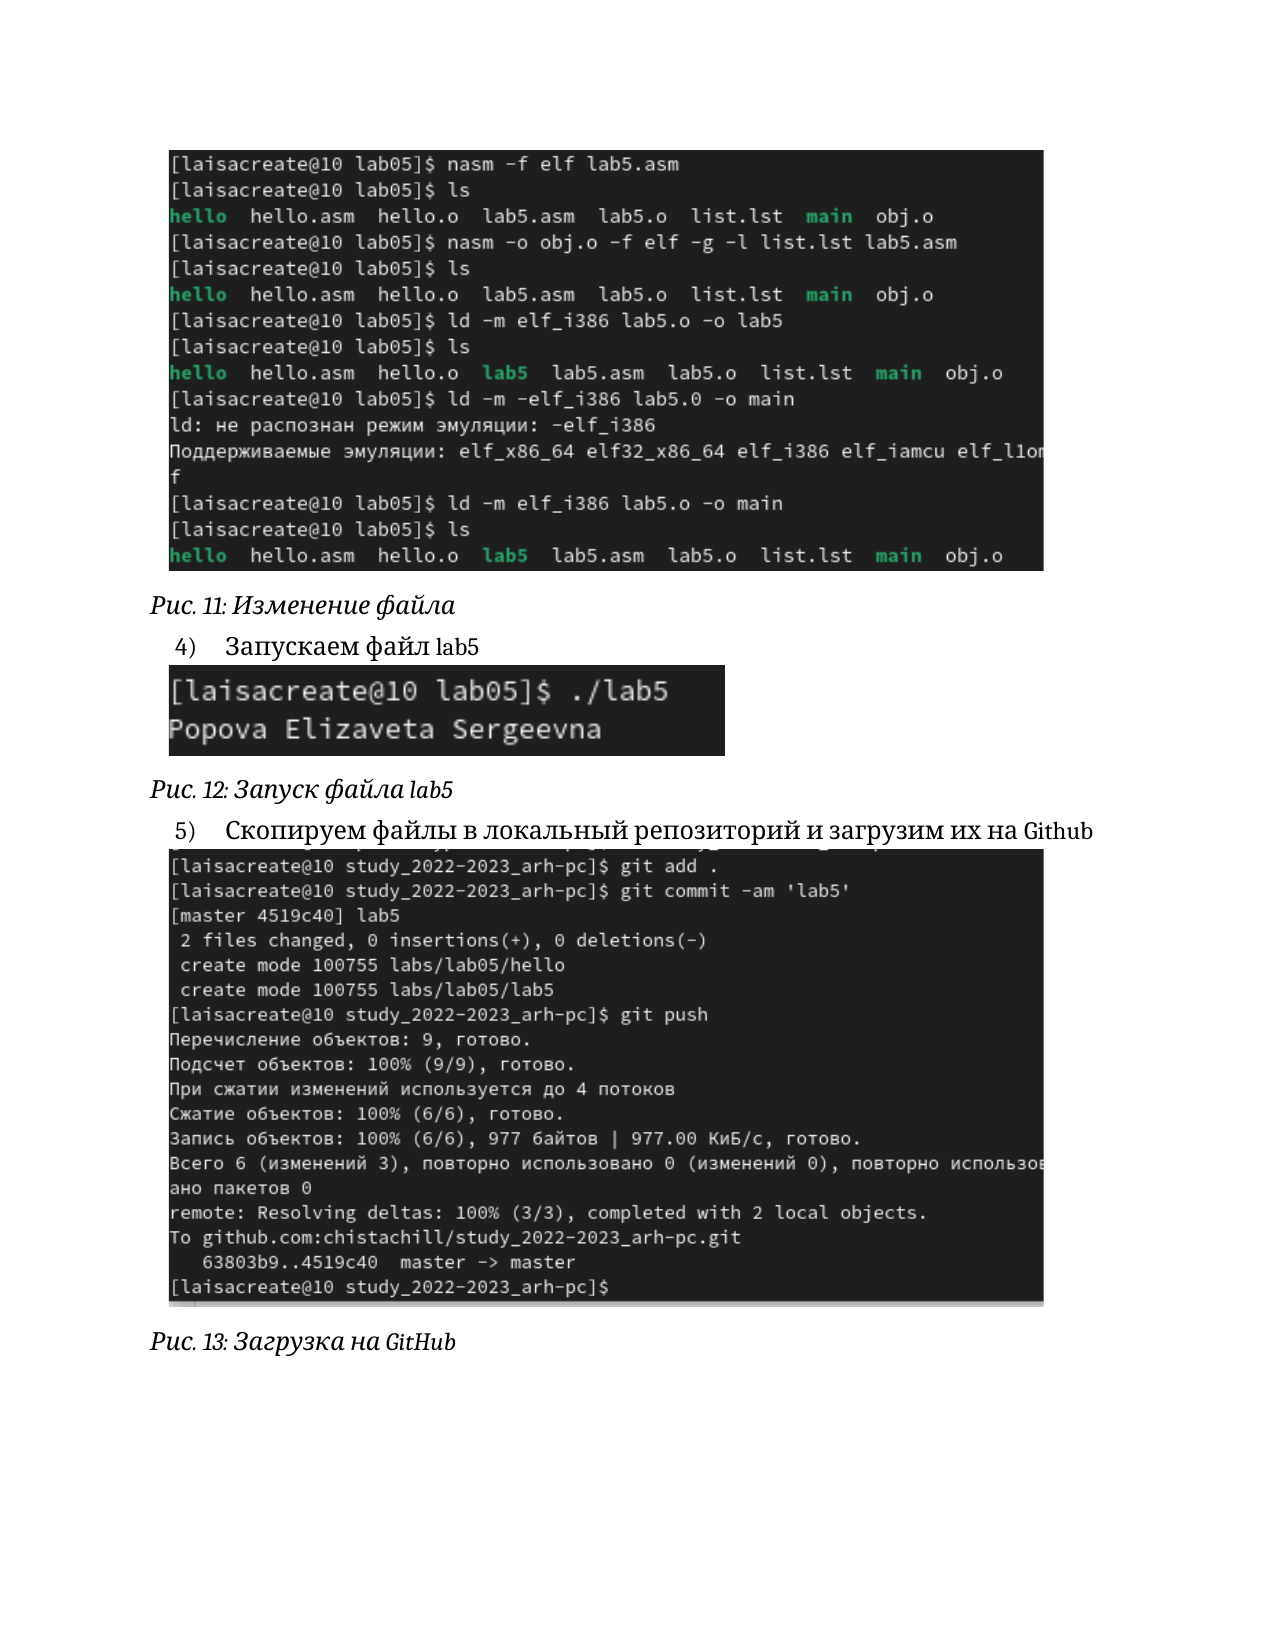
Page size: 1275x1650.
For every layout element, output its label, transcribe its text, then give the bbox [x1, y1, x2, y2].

list Запускаем файл lab5 [175, 633, 1125, 662]
picture [168, 849, 1044, 1307]
picture [168, 150, 1044, 571]
text Рис. 11: Изменение файла [150, 592, 1125, 621]
text Рис. 12: Запуск файла lab5 [150, 776, 1125, 805]
text Рис. 13: Загрузка на GitHub [150, 1328, 1125, 1357]
picture [168, 665, 725, 756]
list Скопируем файлы в локальный репозиторий и загрузим их на Github [175, 817, 1125, 846]
